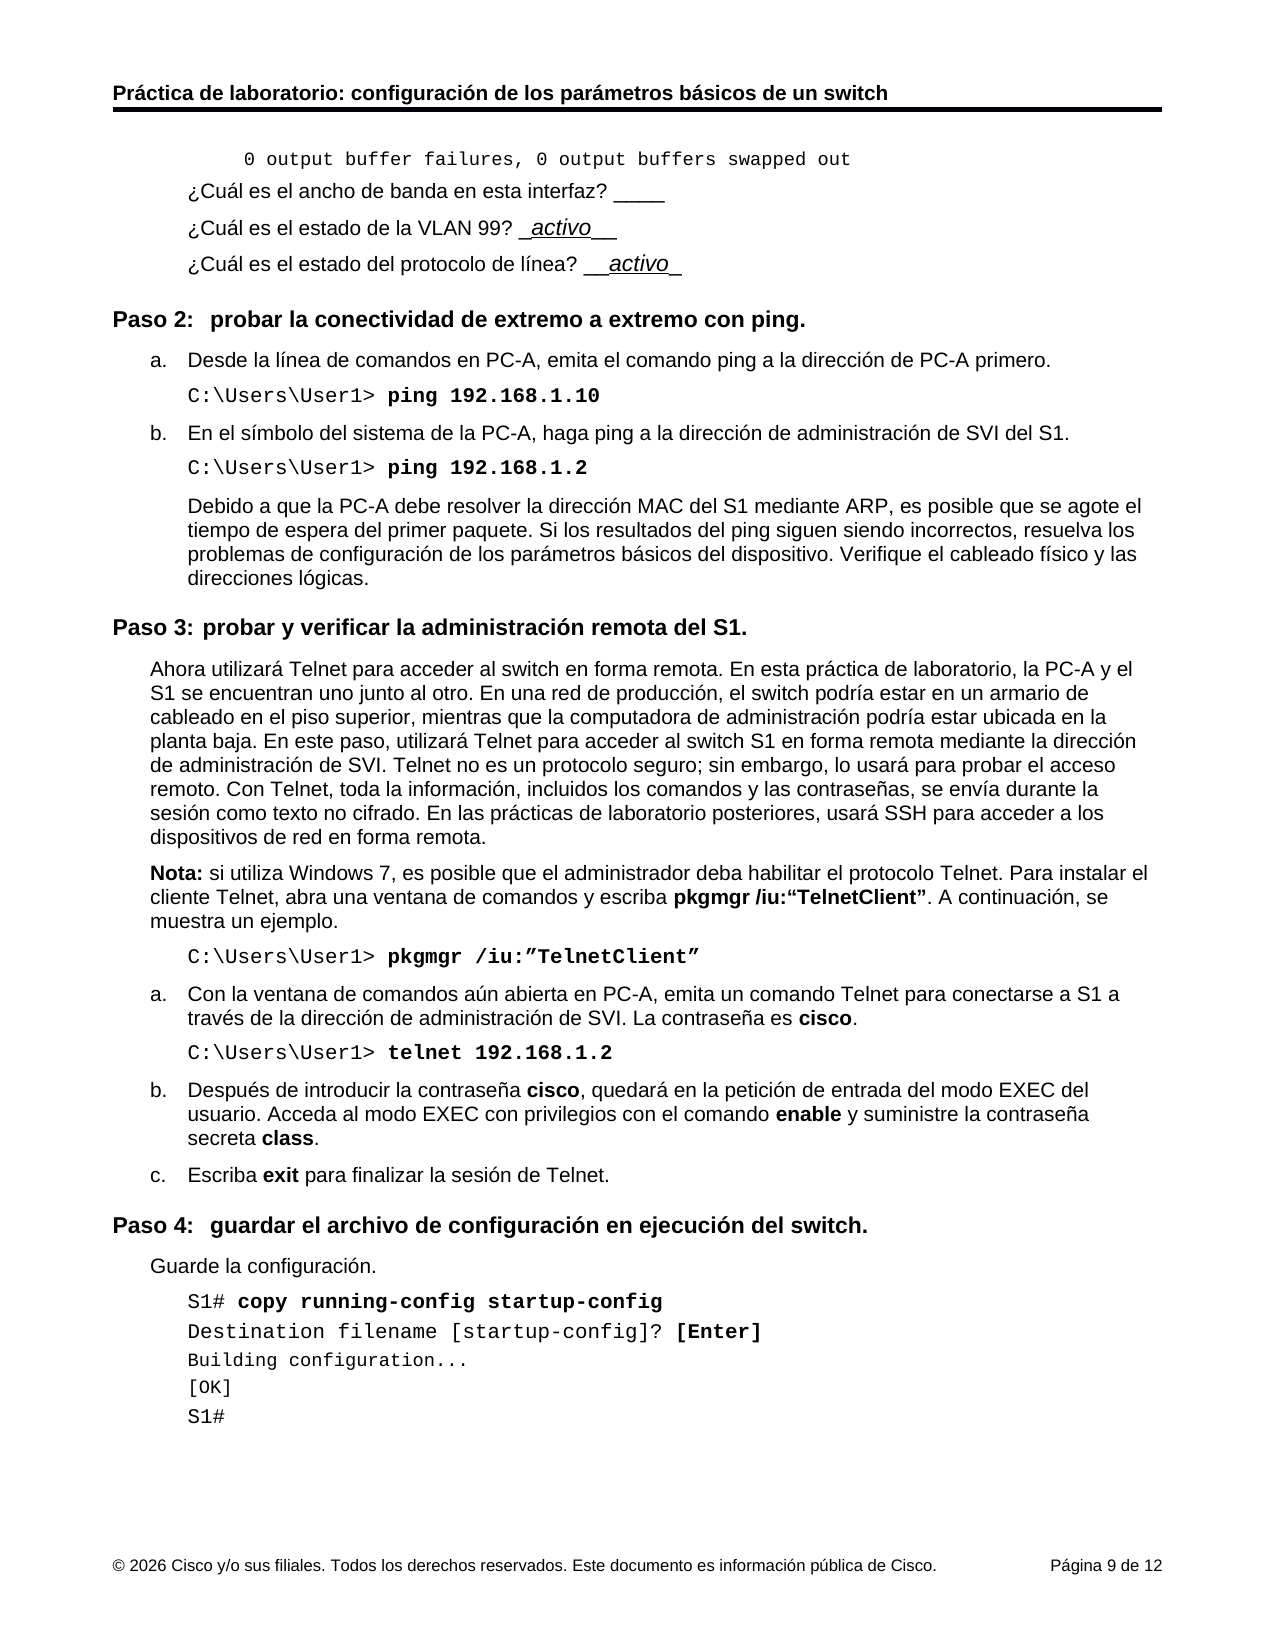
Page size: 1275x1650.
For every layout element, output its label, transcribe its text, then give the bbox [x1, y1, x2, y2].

list Con la ventana de comandos aún abierta en PC-A, emita un comando Telnet para conectarse a S1 a través de la dirección de administración de SVI. La contraseña es cisco. [150, 982, 1162, 1030]
text C:\Users\User1> pkgmgr /iu:”TelnetClient” [187, 946, 1162, 969]
text ¿Cuál es el estado de la VLAN 99? _activo__ [187, 214, 1162, 240]
list probar y verificar la administración remota del S1. [112, 614, 1162, 641]
text Destination filename [startup-config]? [Enter] [187, 1321, 1162, 1344]
list Escriba exit para finalizar la sesión de Telnet. [150, 1163, 1162, 1187]
list En el símbolo del sistema de la PC-A, haga ping a la dirección de administración de SVI del S1. [150, 421, 1162, 445]
list guardar el archivo de configuración en ejecución del switch. [112, 1212, 1162, 1238]
text ¿Cuál es el estado del protocolo de línea? __activo_ [187, 250, 1162, 277]
text [OK] [187, 1378, 1162, 1399]
text Building configuration... [187, 1351, 1162, 1372]
text 0 output buffer failures, 0 output buffers swapped out [187, 150, 1162, 171]
text S1# [187, 1406, 1162, 1429]
text C:\Users\User1> ping 192.168.1.2 [187, 457, 1162, 481]
text C:\Users\User1> telnet 192.168.1.2 [187, 1042, 1162, 1066]
text Debido a que la PC-A debe resolver la dirección MAC del S1 mediante ARP, es posible que se agote el tiempo de espera del primer paquete. Si los resultados del ping siguen siendo incorrectos, resuelva los problemas de configuración de los parámetros básicos del dispositivo. Verifique el cableado físico y las direcciones lógicas. [187, 493, 1162, 589]
list probar la conectividad de extremo a extremo con ping. [112, 306, 1162, 332]
list Después de introducir la contraseña cisco, quedará en la petición de entrada del modo EXEC del usuario. Acceda al modo EXEC con privilegios con el comando enable y suministre la contraseña secreta class. [150, 1078, 1162, 1150]
text S1# copy running-config startup-config [187, 1291, 1162, 1314]
text Guarde la configuración. [150, 1254, 1162, 1278]
text ¿Cuál es el ancho de banda en esta interfaz? ____ [187, 177, 1162, 204]
list Desde la línea de comandos en PC-A, emita el comando ping a la dirección de PC-A primero. [150, 348, 1162, 372]
text C:\Users\User1> ping 192.168.1.10 [187, 385, 1162, 408]
text Nota: si utiliza Windows 7, es posible que el administrador deba habilitar el protocolo Telnet. Para instalar el cliente Telnet, abra una ventana de comandos y escriba pkgmgr /iu:“TelnetClient”. A continuación, se muestra un ejemplo. [150, 861, 1162, 933]
text Ahora utilizará Telnet para acceder al switch en forma remota. En esta práctica de laboratorio, la PC-A y el S1 se encuentran uno junto al otro. En una red de producción, el switch podría estar en un armario de cableado en el piso superior, mientras que la computadora de administración podría estar ubicada en la planta baja. En este paso, utilizará Telnet para acceder al switch S1 en forma remota mediante la dirección de administración de SVI. Telnet no es un protocolo seguro; sin embargo, lo usará para probar el acceso remoto. Con Telnet, toda la información, incluidos los comandos y las contraseñas, se envía durante la sesión como texto no cifrado. En las prácticas de laboratorio posteriores, usará SSH para acceder a los dispositivos de red en forma remota. [150, 657, 1162, 849]
